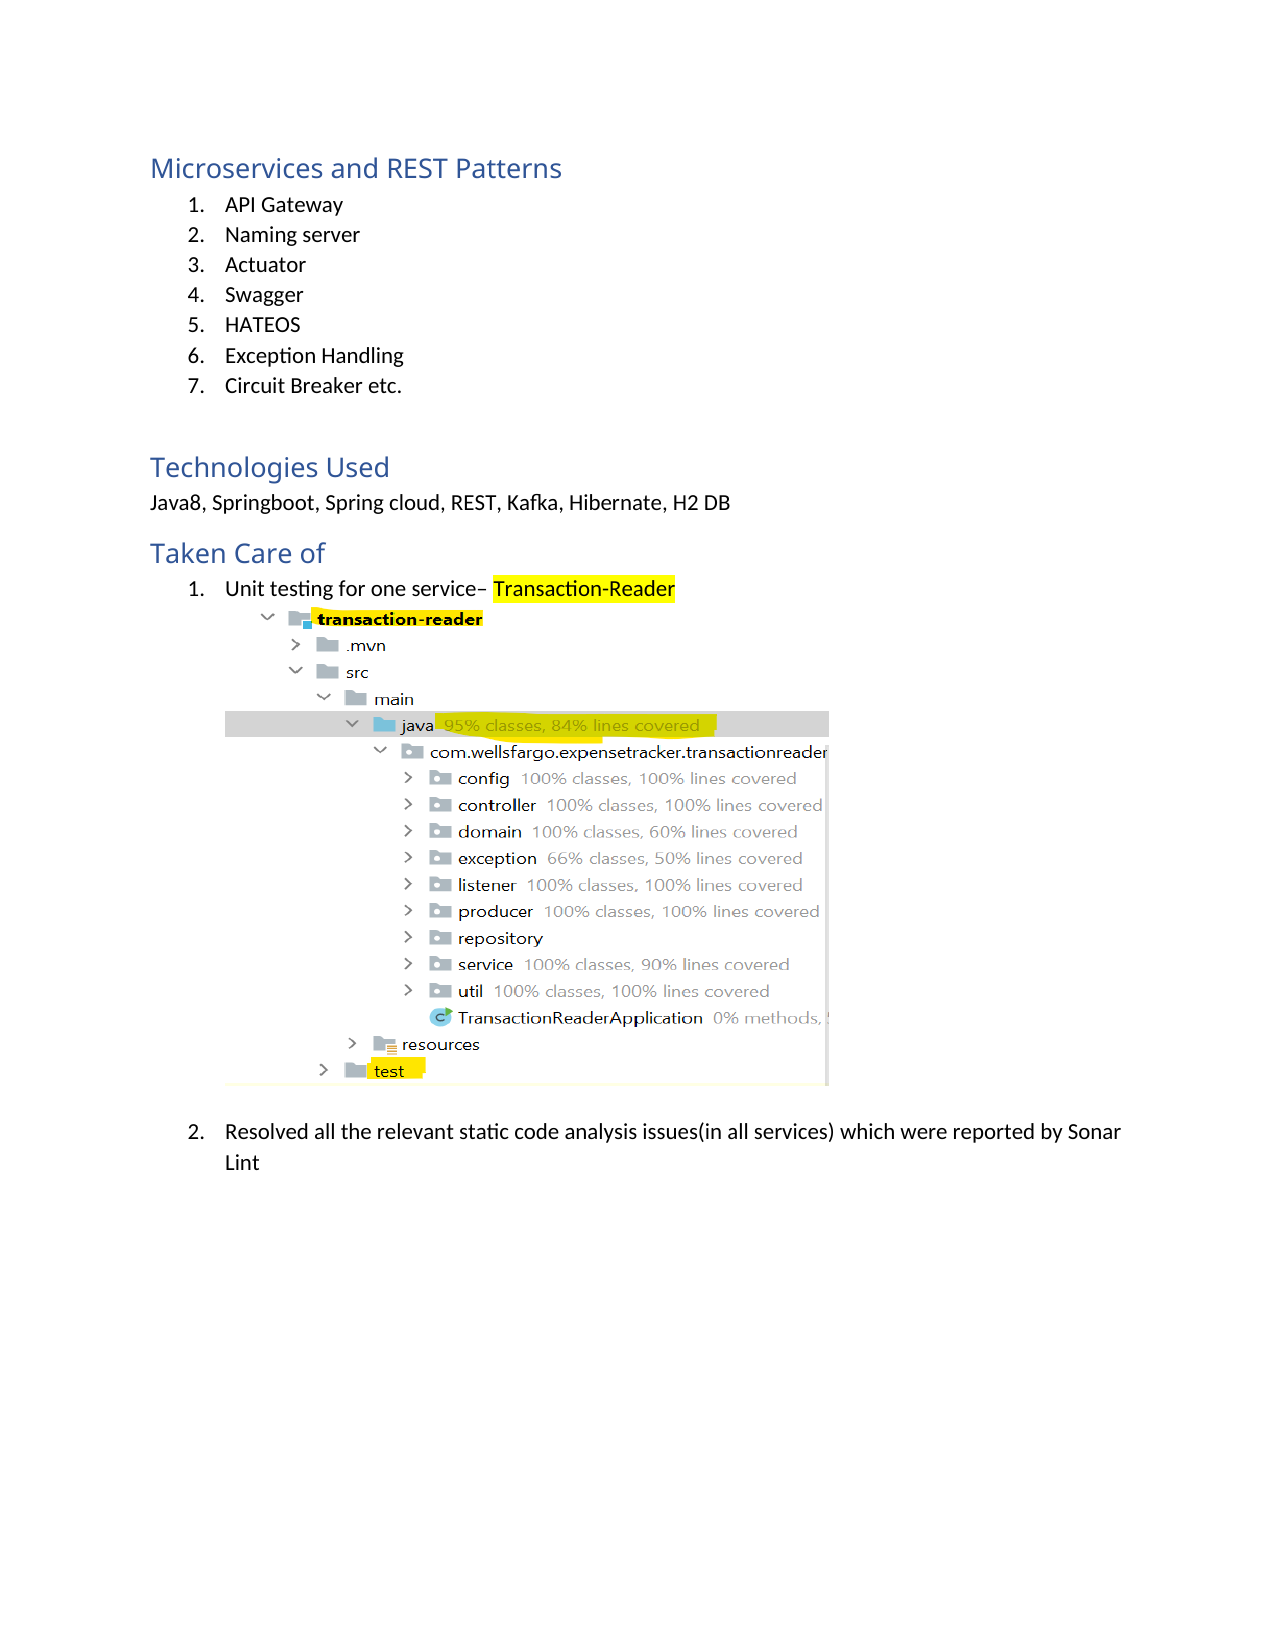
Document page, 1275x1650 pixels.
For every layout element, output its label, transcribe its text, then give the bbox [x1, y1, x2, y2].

subtitle Taken Care of [150, 535, 1125, 572]
list HATEOS [187, 311, 1125, 339]
list Actuator [187, 250, 1125, 278]
list Swagger [187, 280, 1125, 308]
list API Gateway [187, 190, 1125, 218]
subtitle Microservices and REST Patterns [150, 150, 1125, 187]
list Unit testing for one service– Transaction-Reader [187, 574, 1125, 603]
list Naming server [187, 220, 1125, 248]
list Exception Handling [187, 341, 1125, 369]
list Circuit Breaker etc. [187, 371, 1125, 399]
subtitle Technologies Used [150, 448, 1125, 485]
list Resolved all the relevant static code analysis issues(in all services) which were reported by Sonar Lint [187, 1117, 1125, 1176]
text Java8, Springboot, Spring cloud, REST, Kafka, Hibernate, H2 DB [150, 488, 1125, 516]
picture [225, 604, 829, 1086]
